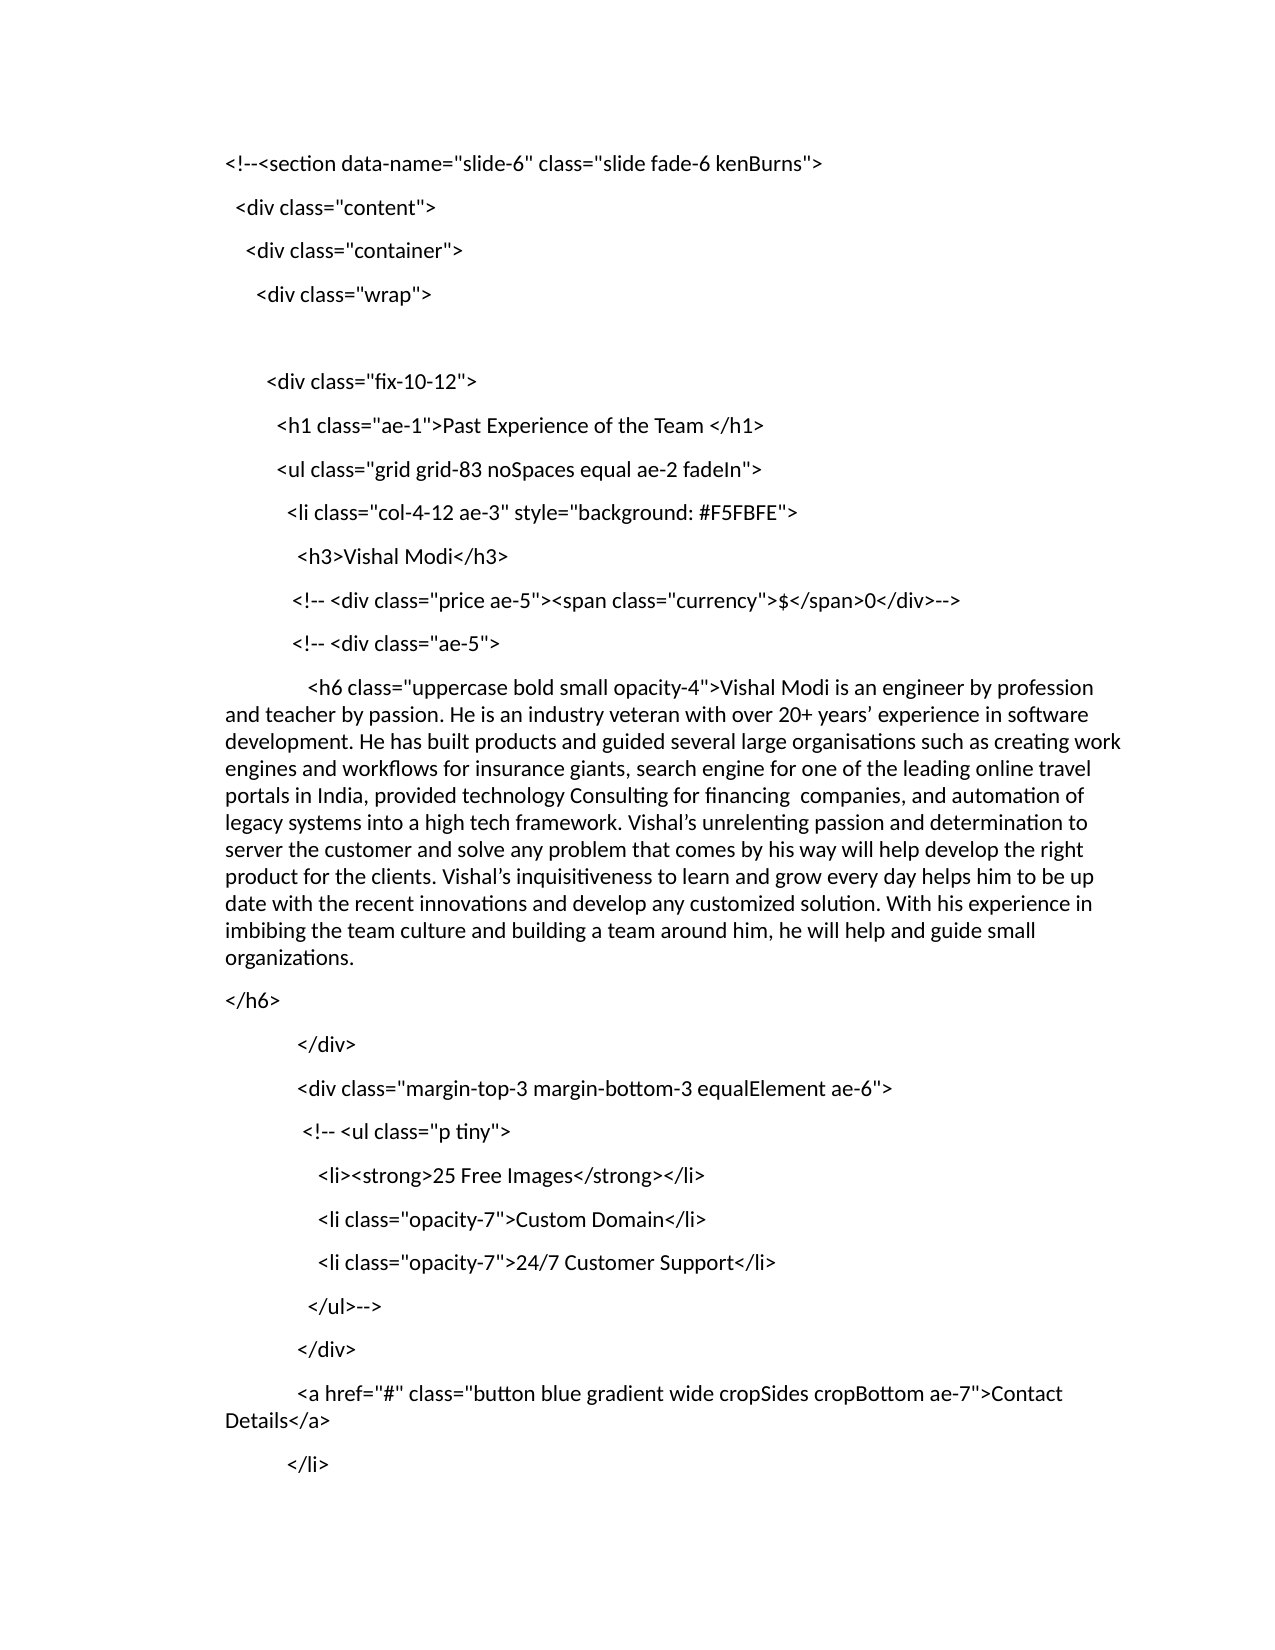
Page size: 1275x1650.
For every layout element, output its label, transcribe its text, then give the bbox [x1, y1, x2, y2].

text <!--<section data-name="slide-6" class="slide fade-6 kenBurns"> [225, 150, 1125, 177]
text </div> [225, 1031, 1125, 1058]
text <a href="#" class="button blue gradient wide cropSides cropBottom ae-7">Contact Details</a> [225, 1380, 1125, 1434]
text <li class="col-4-12 ae-3" style="background: #F5FBFE"> [225, 499, 1125, 526]
text </li> [225, 1451, 1125, 1478]
text <div class="fix-10-12"> [225, 368, 1125, 395]
text <li class="opacity-7">Custom Domain</li> [225, 1205, 1125, 1232]
text <li class="opacity-7">24/7 Customer Support</li> [225, 1249, 1125, 1276]
text <!-- <div class="ae-5"> [225, 630, 1125, 657]
text <div class="wrap"> [225, 281, 1125, 308]
text <li><strong>25 Free Images</strong></li> [225, 1162, 1125, 1189]
text </div> [225, 1336, 1125, 1363]
text <div class="content"> [225, 194, 1125, 221]
text </h6> [225, 987, 1125, 1014]
text <h3>Vishal Modi</h3> [225, 543, 1125, 570]
text <ul class="grid grid-83 noSpaces equal ae-2 fadeIn"> [225, 456, 1125, 482]
text <!-- <div class="price ae-5"><span class="currency">$</span>0</div>--> [225, 586, 1125, 613]
text <div class="margin-top-3 margin-bottom-3 equalElement ae-6"> [225, 1074, 1125, 1101]
text </ul>--> [225, 1293, 1125, 1320]
text <h6 class="uppercase bold small opacity-4">Vishal Modi is an engineer by profession and teacher by passion. He is an industry veteran with over 20+ years’ experience in software development. He has built products and guided several large organisations such as creating work engines and workflows for insurance giants, search engine for one of the leading online travel portals in India, provided technology Consulting for financing companies, and automation of legacy systems into a high tech framework. Vishal’s unrelenting passion and determination to server the customer and solve any problem that comes by his way will help develop the right product for the clients. Vishal’s inquisitiveness to learn and grow every day helps him to be up date with the recent innovations and develop any customized solution. With his experience in imbibing the team culture and building a team around him, he will help and guide small organizations. [225, 674, 1125, 971]
text <div class="container"> [225, 237, 1125, 264]
text <h1 class="ae-1">Past Experience of the Team </h1> [225, 412, 1125, 439]
text <!-- <ul class="p tiny"> [225, 1118, 1125, 1145]
